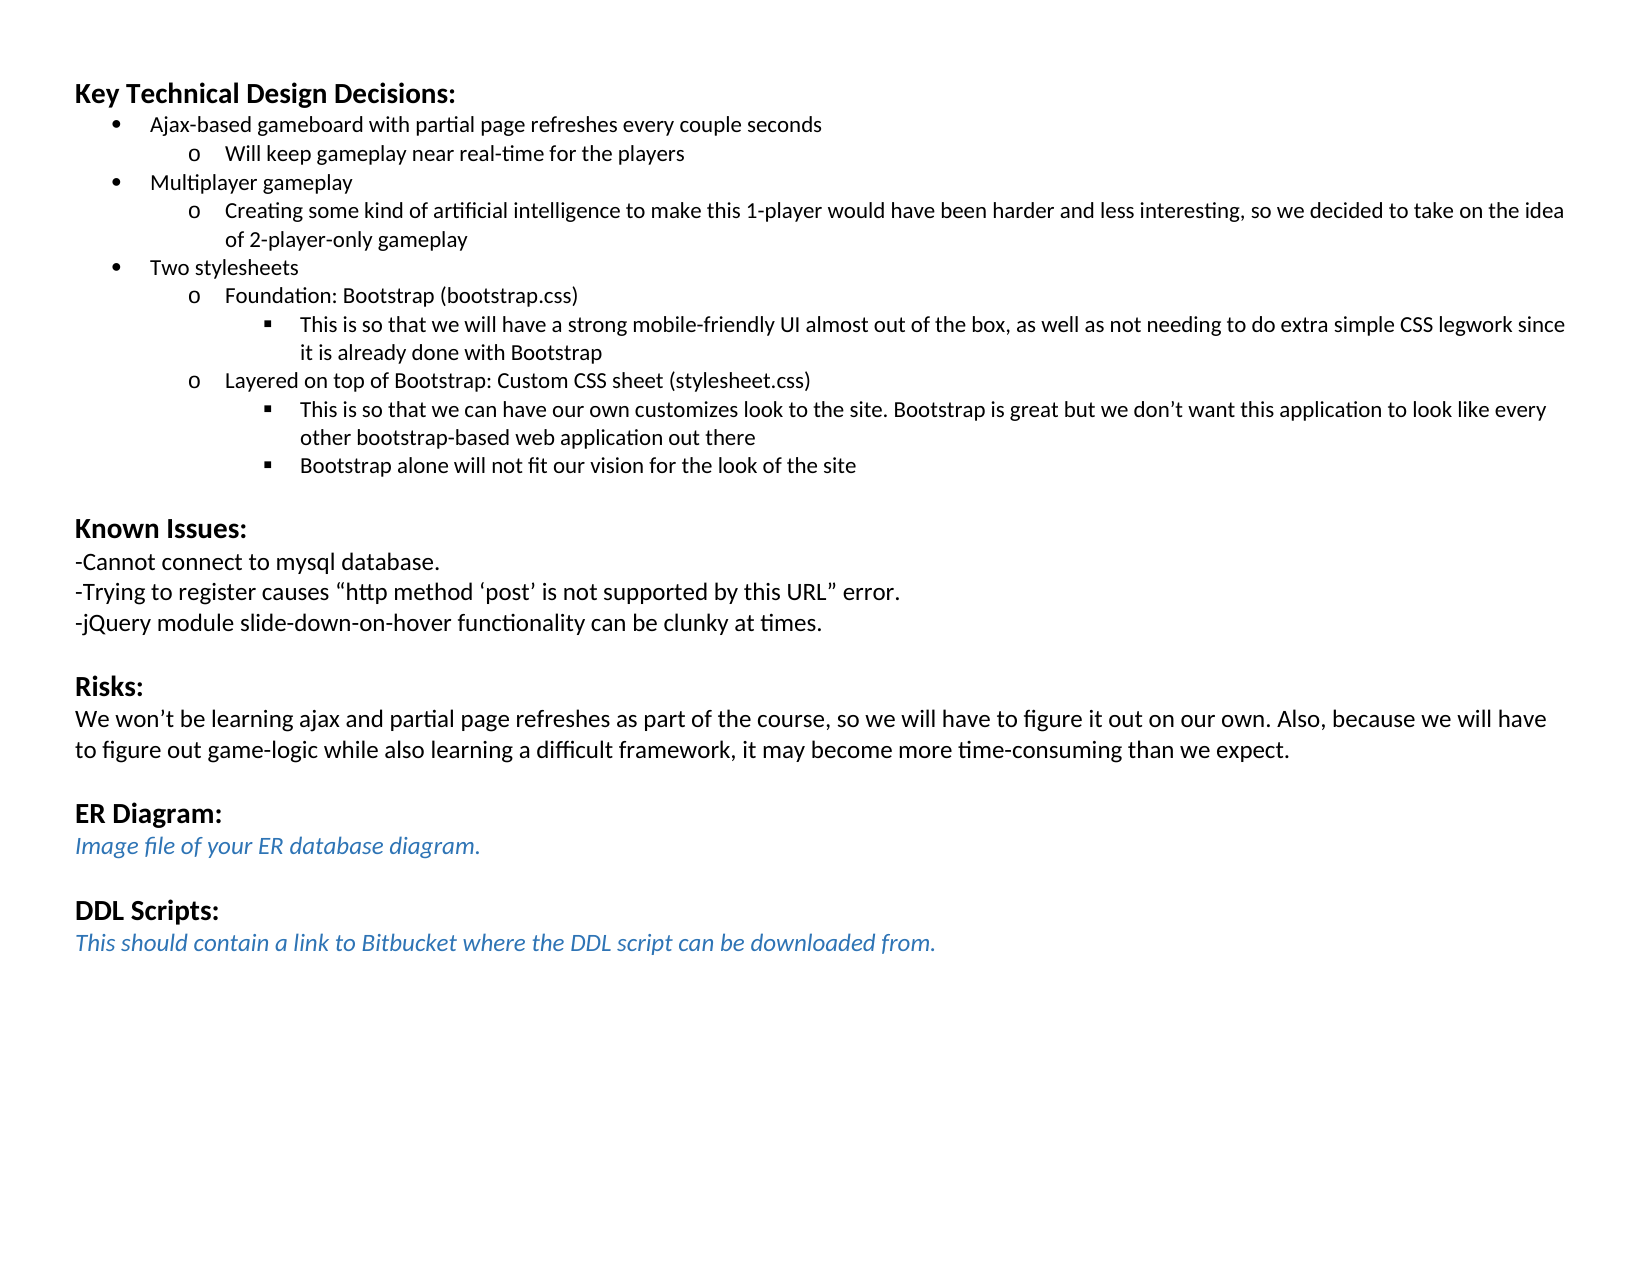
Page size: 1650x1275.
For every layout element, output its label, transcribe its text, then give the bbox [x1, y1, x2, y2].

text -jQuery module slide-down-on-hover functionality can be clunky at times. [75, 607, 1575, 637]
list Creating some kind of artificial intelligence to make this 1-player would have been harder and less interesting, so we decided to take on the idea of 2-player-only gameplay [187, 196, 1575, 253]
text We won’t be learning ajax and partial page refreshes as part of the course, so we will have to figure it out on our own. Also, because we will have to figure out game-logic while also learning a difficult framework, it may become more time-consuming than we expect. [75, 703, 1575, 764]
text -Trying to register causes “http method ‘post’ is not supported by this URL” error. [75, 576, 1575, 607]
list Two stylesheets [112, 253, 1575, 281]
list This is so that we will have a strong mobile-friendly UI almost out of the box, as well as not needing to do extra simple CSS legwork since it is already done with Bootstrap [262, 310, 1575, 366]
list Bootstrap alone will not fit our vision for the look of the site [262, 451, 1575, 479]
text Image file of your ER database diagram. [75, 831, 1575, 861]
text This should contain a link to Bitbucket where the DDL script can be downloaded from. [75, 927, 1575, 958]
text -Cannot connect to mysql database. [75, 546, 1575, 576]
list Will keep gameplay near real-time for the players [187, 139, 1575, 168]
list Ajax-based gameboard with partial page refreshes every couple seconds [112, 111, 1575, 139]
text Risks: [75, 668, 1575, 703]
text Key Technical Design Decisions: [75, 75, 1575, 111]
list Foundation: Bootstrap (bootstrap.css) [187, 281, 1575, 310]
text ER Diagram: [75, 795, 1575, 831]
list Layered on top of Bootstrap: Custom CSS sheet (stylesheet.css) [187, 366, 1575, 395]
list This is so that we can have our own customizes look to the site. Bootstrap is great but we don’t want this application to look like every other bootstrap-based web application out there [262, 395, 1575, 451]
text Known Issues: [75, 510, 1575, 546]
text DDL Scripts: [75, 892, 1575, 927]
list Multiplayer gameplay [112, 168, 1575, 196]
